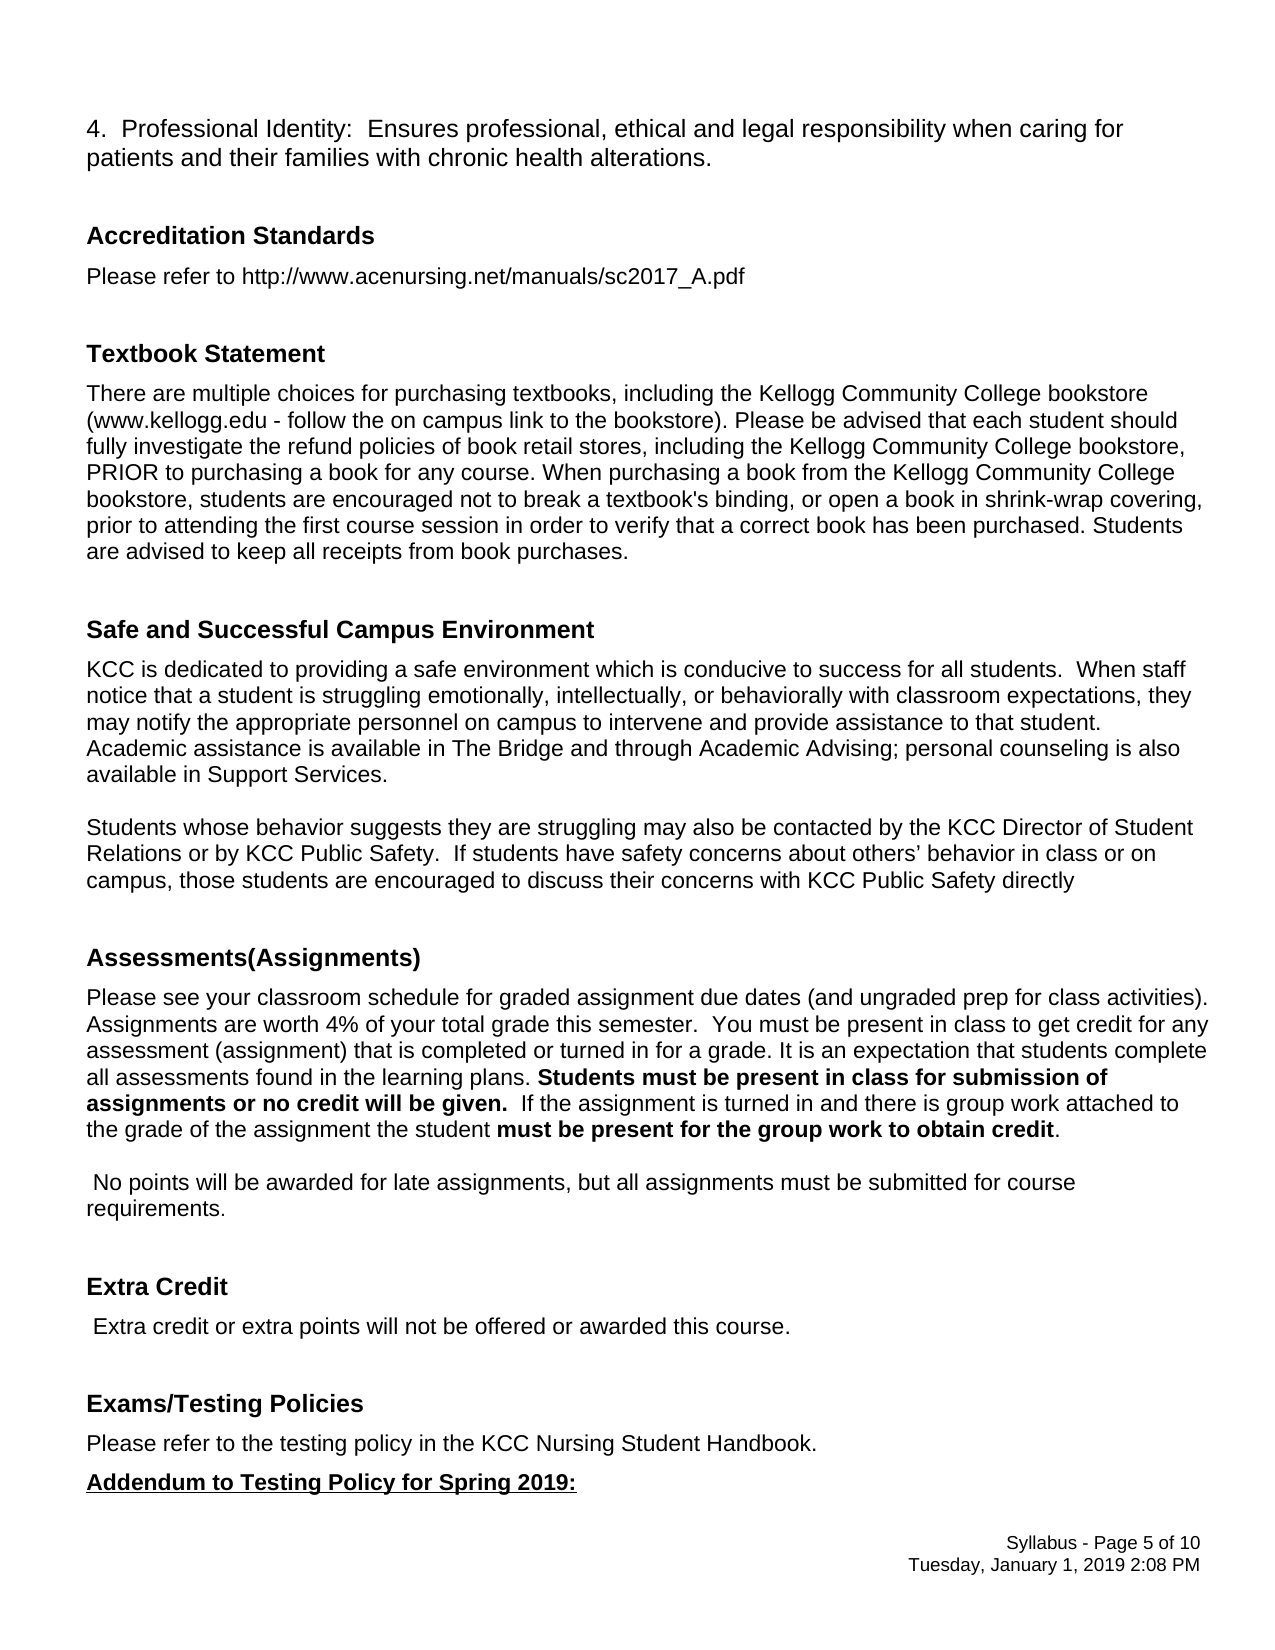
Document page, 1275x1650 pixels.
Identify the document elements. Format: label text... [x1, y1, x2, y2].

table_cell There are multiple choices for purchasing textbooks, including the Kellogg Community College bookstore (www.kellogg.edu - follow the on campus link to the bookstore). Please be advised that each student should fully investigate the refund policies of book retail stores, including the Kellogg Community College bookstore, PRIOR to purchasing a book for any course. When purchasing a book from the Kellogg Community College bookstore, students are encouraged not to break a textbook's binding, or open a book in shrink-wrap covering, prior to attending the first course session in order to verify that a correct book has been purchased. Students are advised to keep all receipts from book purchases. [75, 380, 1221, 590]
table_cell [75, 1430, 1221, 1521]
table_cell Please refer to http://www.acenursing.net/manuals/sc2017_A.pdf [75, 263, 1221, 314]
table_cell Assessments(Assignments) [75, 918, 1221, 984]
table_cell Extra Credit [75, 1247, 1221, 1313]
table_cell Extra credit or extra points will not be offered or awarded this course. [75, 1313, 1221, 1364]
table_cell Exams/Testing Policies [75, 1364, 1221, 1430]
table_cell Safe and Successful Campus Environment [75, 590, 1221, 656]
table_cell Please see your classroom schedule for graded assignment due dates (and ungraded prep for class activities). Assignments are worth 4% of your total grade this semester. You must be present in class to get credit for any assessment (assignment) that is completed or turned in for a grade. It is an expectation that students complete all assessments found in the learning plans. Students must be present in class for submission of assignments or no credit will be given. If the assignment is turned in and there is group work attached to the grade of the assignment the student must be present for the group work to obtain credit. No points will be awarded for late assignments, but all assignments must be submitted for course requirements. [75, 984, 1221, 1247]
table_cell KCC is dedicated to providing a safe environment which is conducive to success for all students. When staff notice that a student is struggling emotionally, intellectually, or behaviorally with classroom expectations, they may notify the appropriate personnel on campus to intervene and provide assistance to that student. Academic assistance is available in The Bridge and through Academic Advising; personal counseling is also available in Support Services. Students whose behavior suggests they are struggling may also be contacted by the KCC Director of Student Relations or by KCC Public Safety. If students have safety concerns about others’ behavior in class or on campus, those students are encouraged to discuss their concerns with KCC Public Safety directly [75, 656, 1221, 918]
table_cell Accreditation Standards [75, 196, 1221, 263]
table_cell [75, 75, 1221, 196]
table_cell Textbook Statement [75, 314, 1221, 380]
